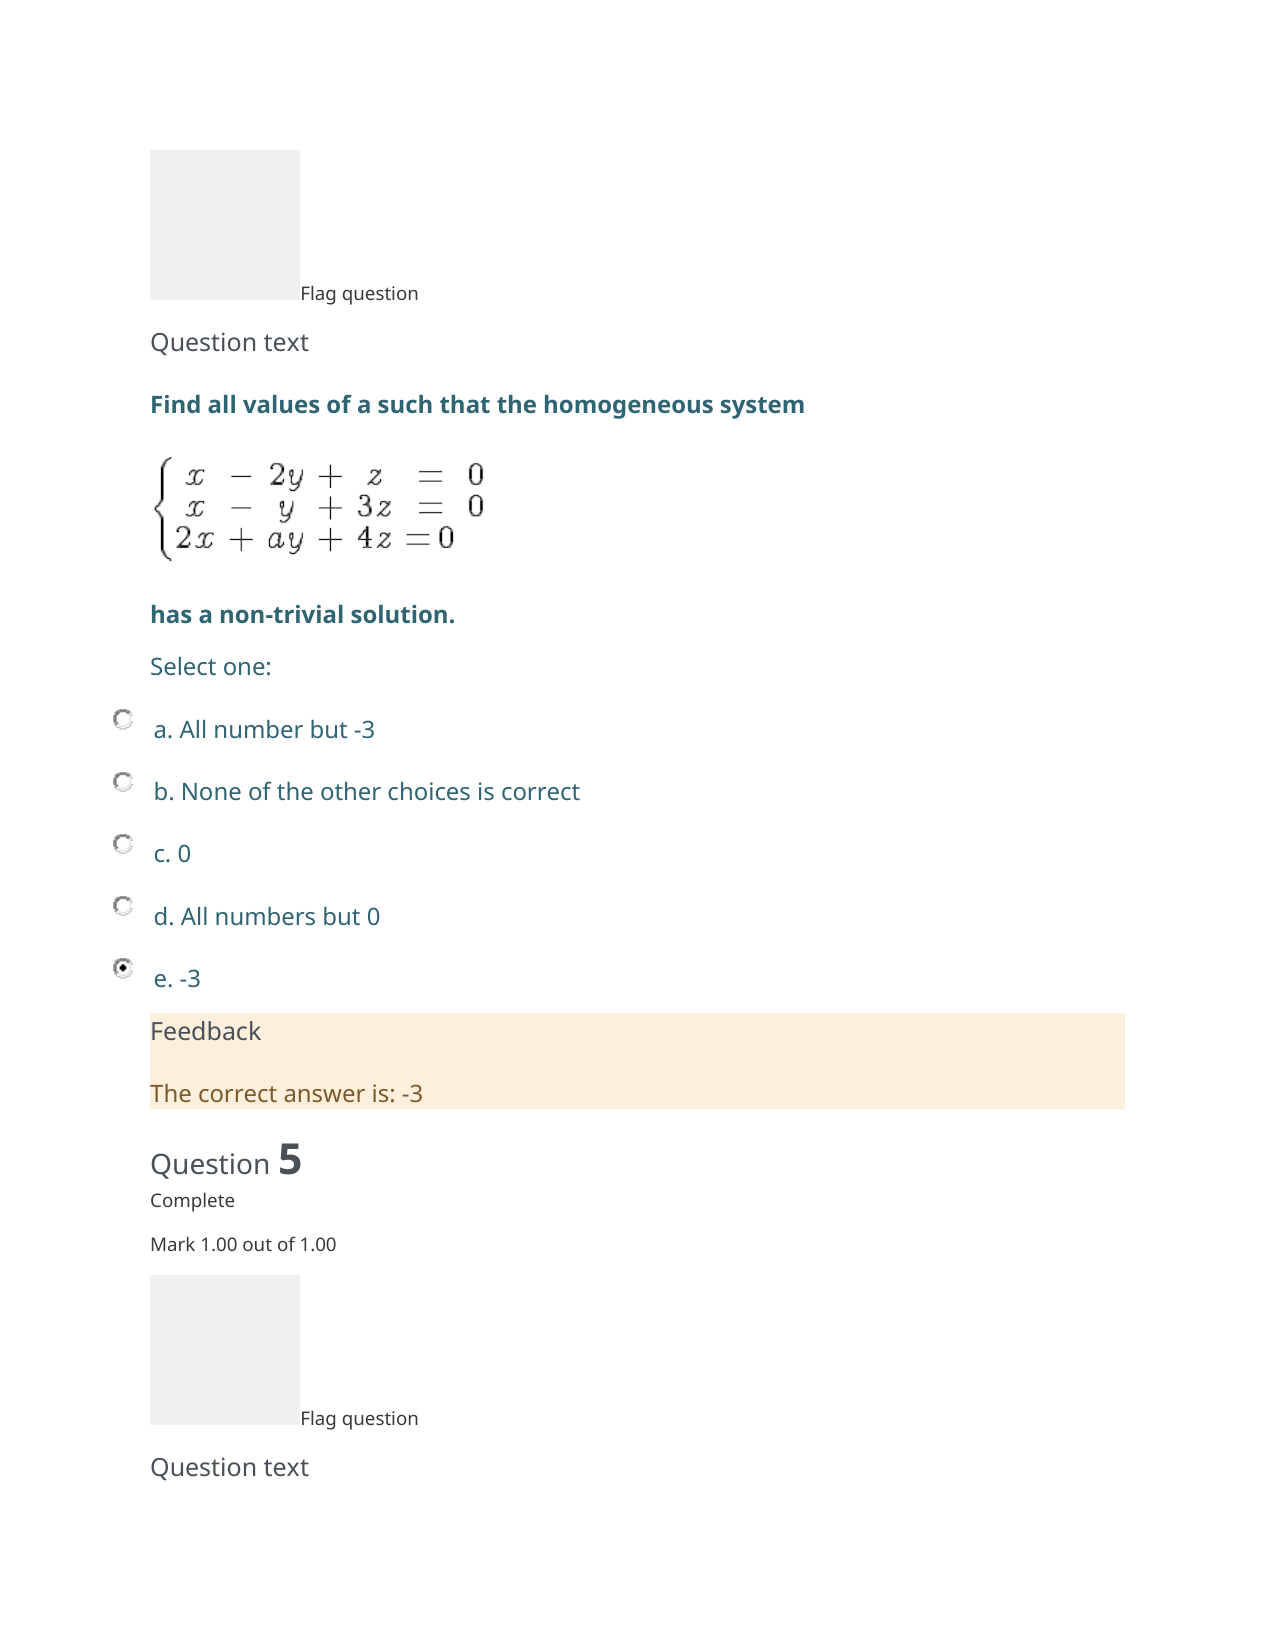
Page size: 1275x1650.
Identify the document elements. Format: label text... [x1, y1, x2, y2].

text Flag question [150, 1275, 1125, 1431]
subtitle Question 5 [150, 1129, 1125, 1187]
subtitle Question text [150, 324, 1125, 358]
text Find all values of a such that the homogeneous system has a non-trivial solution. [150, 387, 1125, 631]
text b. None of the other choices is correct [111, 764, 1125, 807]
text a. All number but -3 [111, 702, 1125, 745]
text The correct answer is: -3 [150, 1077, 1125, 1109]
subtitle Question text [150, 1449, 1125, 1483]
text Complete [150, 1187, 1125, 1212]
text c. 0 [111, 827, 1125, 870]
text e. -3 [111, 951, 1125, 994]
text Select one: [150, 650, 1125, 683]
text Flag question [150, 150, 1125, 306]
picture [150, 457, 488, 561]
subtitle Feedback [150, 1013, 1125, 1048]
text Mark 1.00 out of 1.00 [150, 1231, 1125, 1257]
text d. All numbers but 0 [111, 889, 1125, 932]
